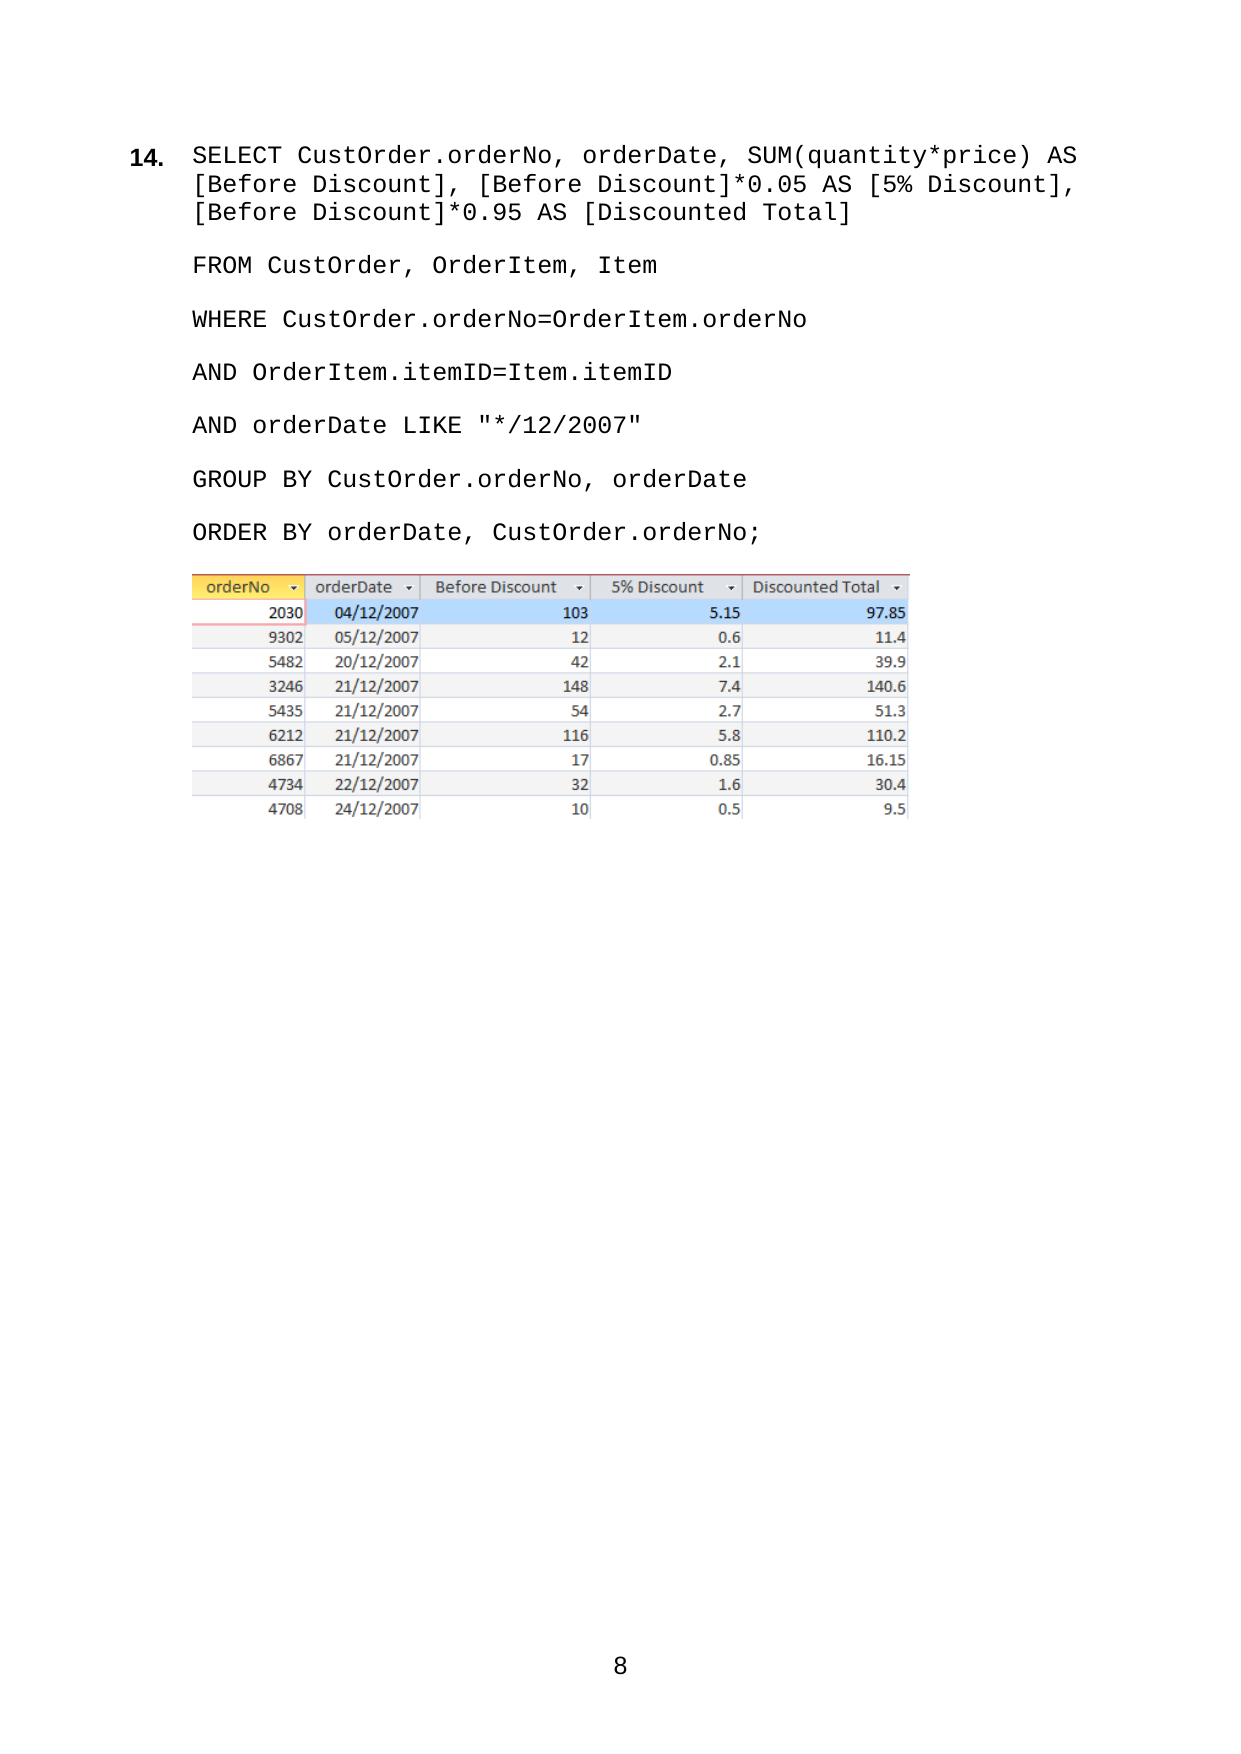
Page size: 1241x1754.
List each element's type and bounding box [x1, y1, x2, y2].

picture [192, 573, 910, 819]
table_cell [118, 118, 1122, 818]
